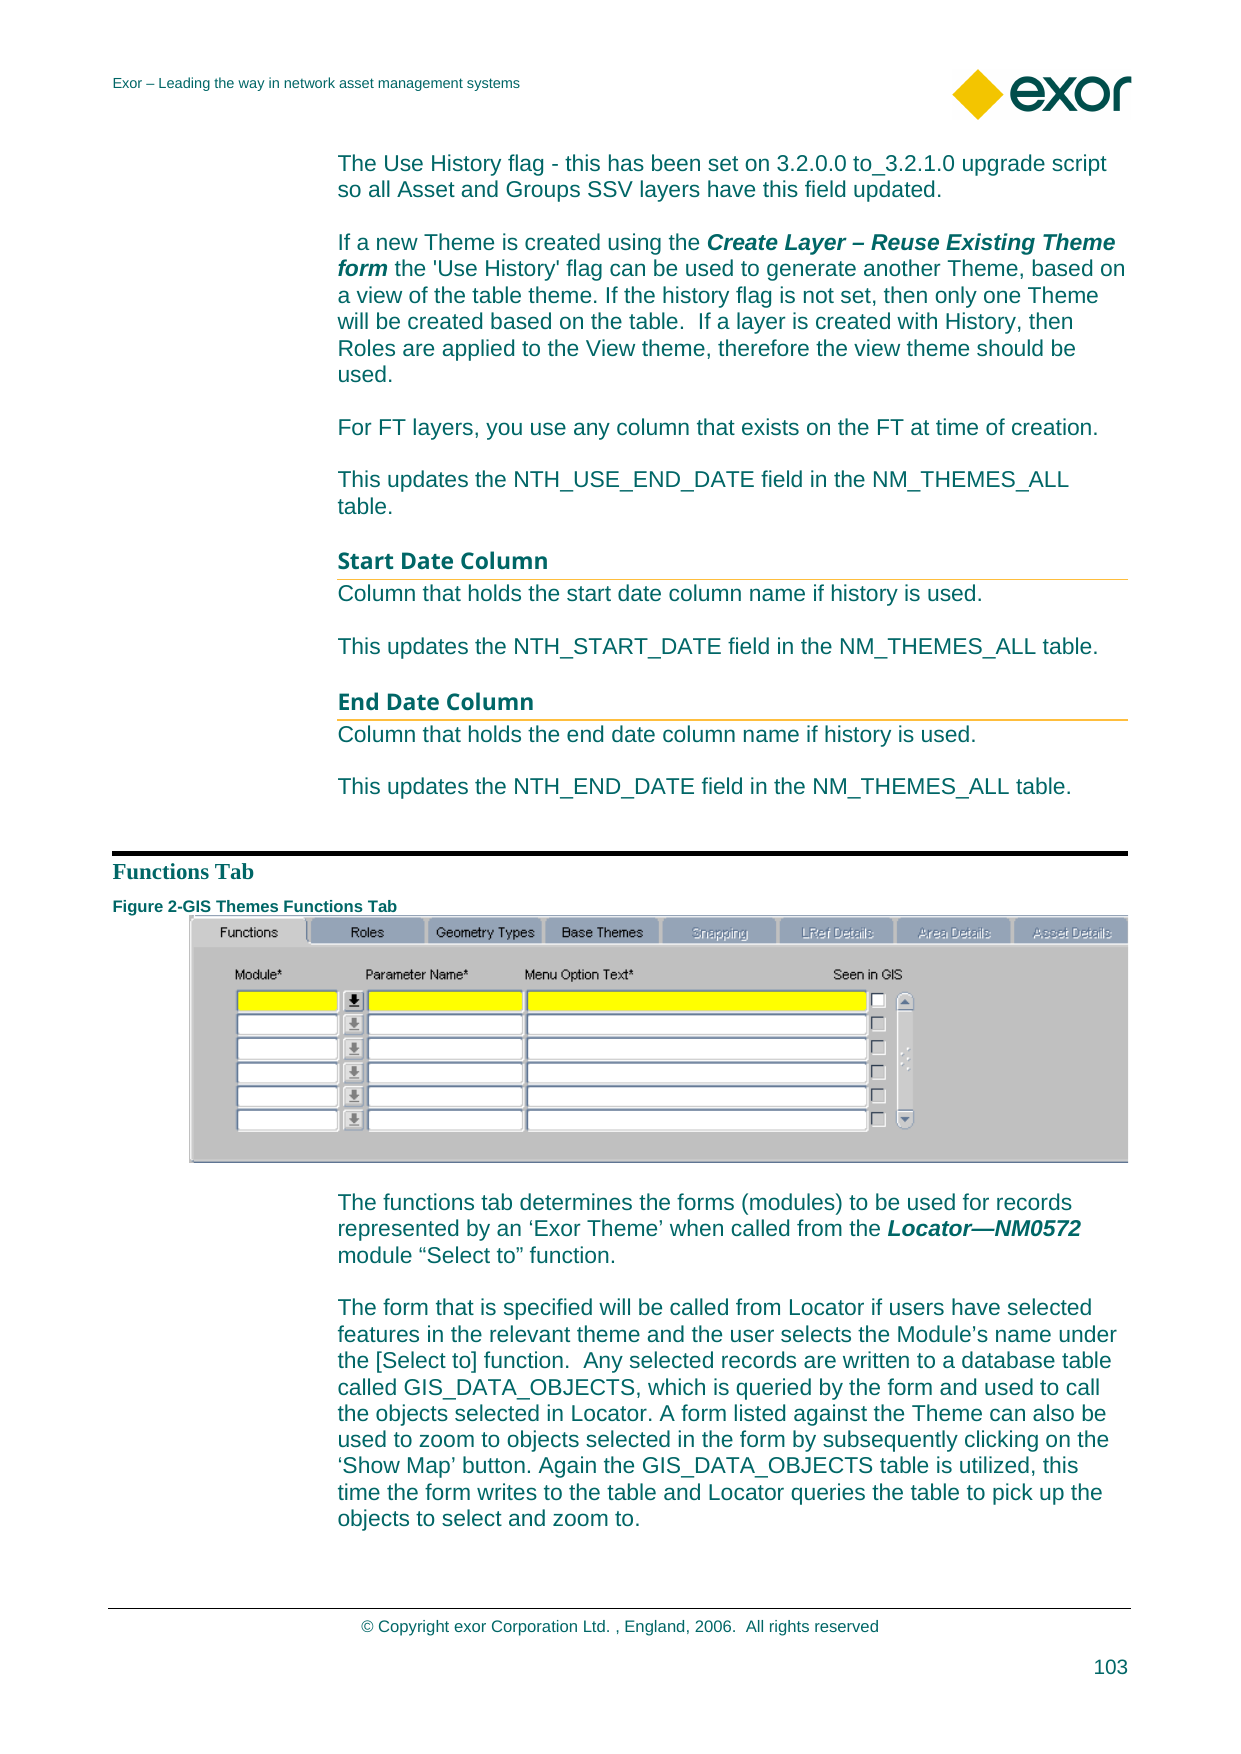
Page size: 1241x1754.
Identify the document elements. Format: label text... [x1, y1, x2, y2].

text This updates the NTH_END_DATE field in the NM_THEMES_ALL table. [337, 773, 1128, 799]
text The form that is specified will be called from Locator if users have selected features in the relevant theme and the user selects the Module’s name under the [Select to] function. Any selected records are written to a database table called GIS_DATA_OBJECTS, which is queried by the form and used to call the objects selected in Locator. A form listed against the Theme can also be used to zoom to objects selected in the form by subsequently clicking on the ‘Show Map’ button. Again the GIS_DATA_OBJECTS table is utilized, this time the form writes to the table and Locator queries the table to pick up the objects to select and zoom to. [337, 1294, 1128, 1532]
text End Date Column [337, 686, 1128, 719]
text This updates the NTH_USE_END_DATE field in the NM_THEMES_ALL table. [337, 466, 1128, 519]
picture [951, 69, 1132, 120]
text Column that holds the end date column name if history is used. [337, 721, 1128, 747]
text Functions Tab [112, 856, 1128, 884]
text The functions tab determines the forms (modules) to be used for records represented by an ‘Exor Theme’ when called from the Locator—NM0572 module “Select to” function. [337, 1189, 1128, 1268]
picture [189, 915, 1129, 1163]
text The Use History flag - this has been set on 3.2.0.0 to_3.2.1.0 upgrade script so all Asset and Groups SSV layers have this field updated. [337, 150, 1128, 203]
text If a new Theme is created using the Create Layer – Reuse Existing Theme form the 'Use History' flag can be used to generate another Theme, based on a view of the table theme. If the history flag is not set, then only one Theme will be created based on the table. If a layer is created with History, then Roles are applied to the View theme, therefore the view theme should be used. [337, 229, 1128, 387]
text For FT layers, you use any column that exists on the FT at time of creation. [337, 413, 1128, 440]
text Column that holds the start date column name if history is used. [337, 580, 1128, 607]
text This updates the NTH_START_DATE field in the NM_THEMES_ALL table. [337, 633, 1128, 659]
text Start Date Column [337, 545, 1128, 579]
